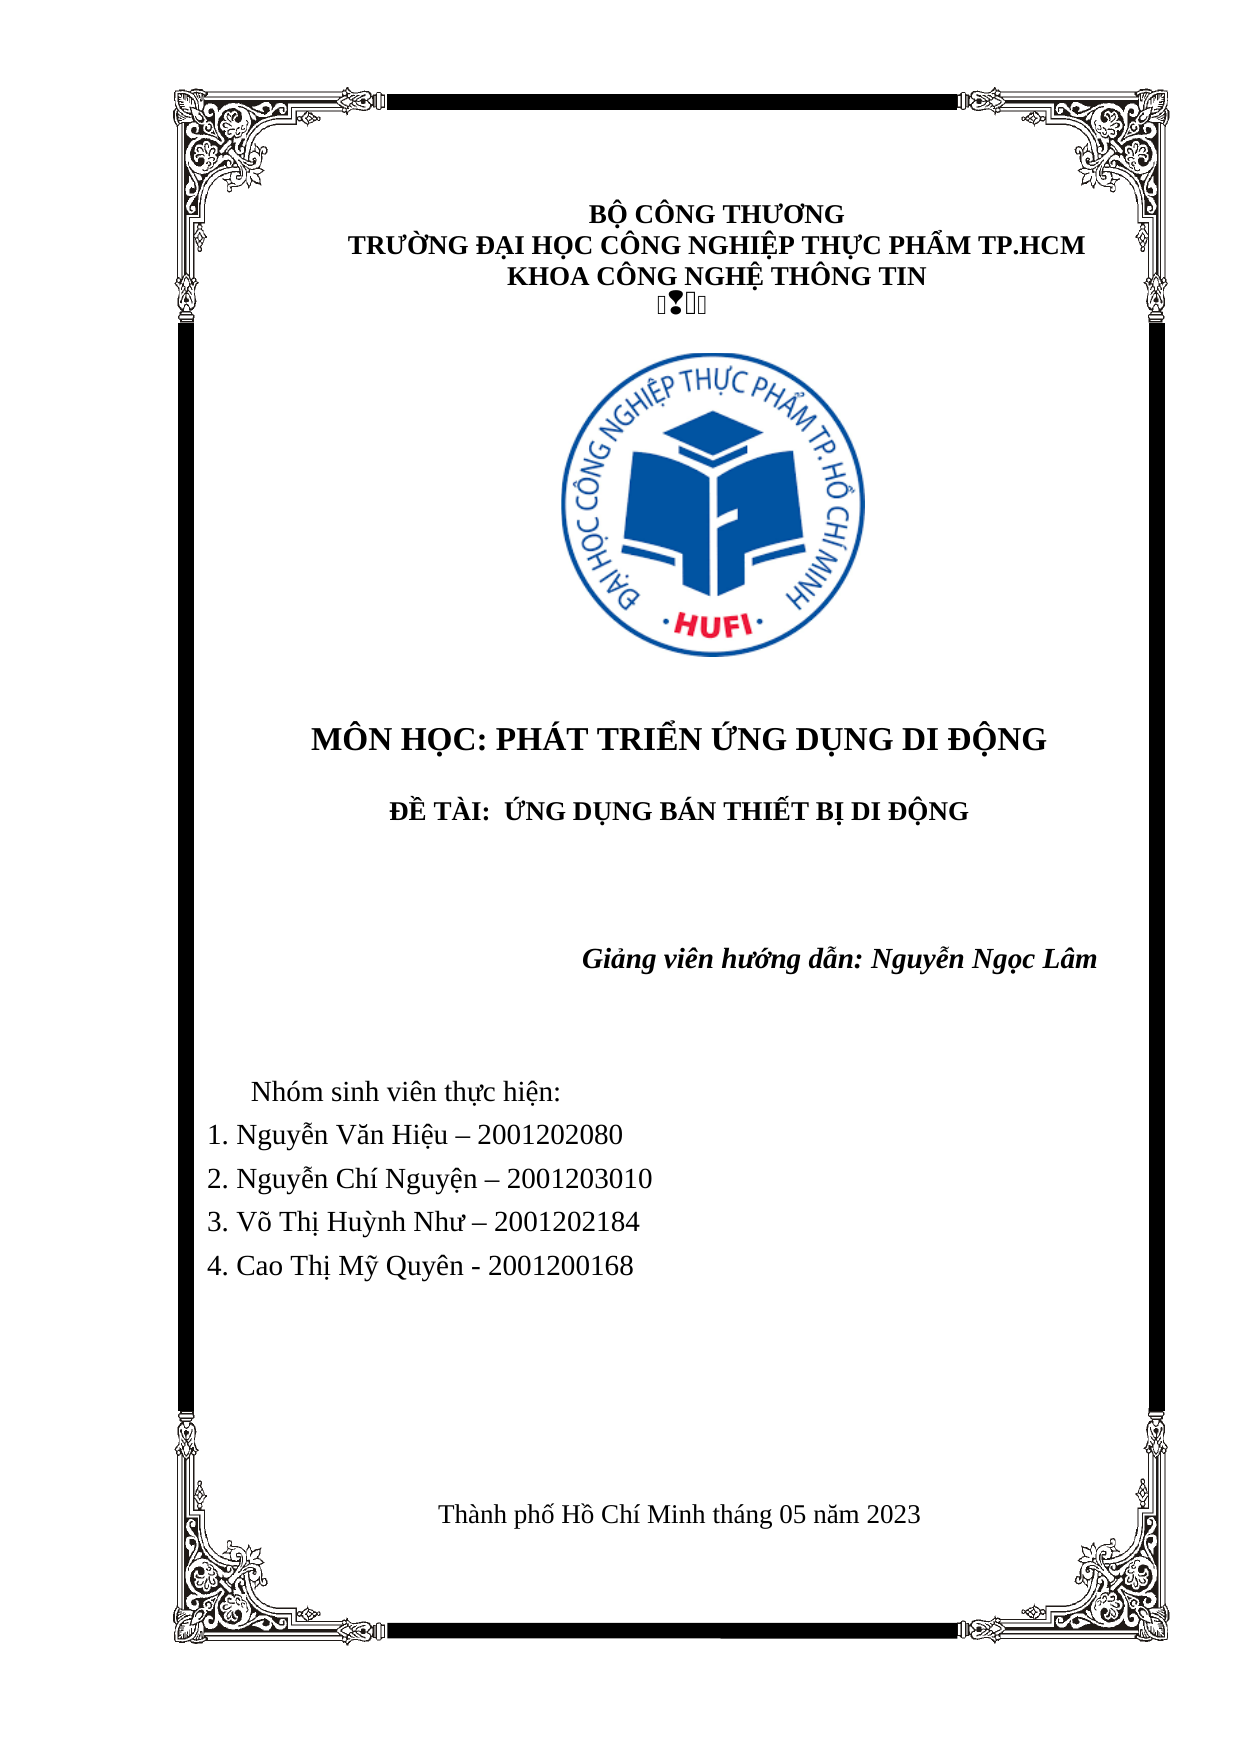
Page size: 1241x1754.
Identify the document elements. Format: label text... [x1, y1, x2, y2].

text 2. Nguyễn Chí Nguyện – 2001203010 [207, 1161, 1152, 1194]
text 3. Võ Thị Huỳnh Như – 2001202184 [207, 1204, 1152, 1238]
text 4. Cao Thị Mỹ Quyên - 2001200168 [207, 1248, 1152, 1281]
text MÔN HỌC: PHÁT TRIỂN ỨNG DỤNG DI ĐỘNG [207, 719, 1152, 757]
text TRƯỜNG ĐẠI HỌC CÔNG NGHIỆP THỰC PHẨM TP.HCM [207, 229, 1152, 260]
text Giảng viên hướng dẫn: Nguyễn Ngọc Lâm [207, 942, 1152, 975]
text 1. Nguyễn Văn Hiệu – 2001202080 [207, 1117, 1152, 1151]
picture [943, 1372, 1187, 1652]
picture [155, 1374, 399, 1654]
text KHOA CÔNG NGHỆ THÔNG TIN [207, 260, 1152, 292]
picture [561, 353, 865, 657]
picture [943, 78, 1187, 358]
text BỘ CÔNG THƯƠNG [207, 198, 1152, 229]
text ĐỀ TÀI: ỨNG DỤNG BÁN THIẾT BỊ DI ĐỘNG [207, 795, 1152, 827]
text Thành phố Hồ Chí Minh tháng 05 năm 2023 [207, 1498, 1152, 1529]
text Nhóm sinh viên thực hiện: [207, 1074, 1152, 1107]
picture [155, 78, 399, 358]
